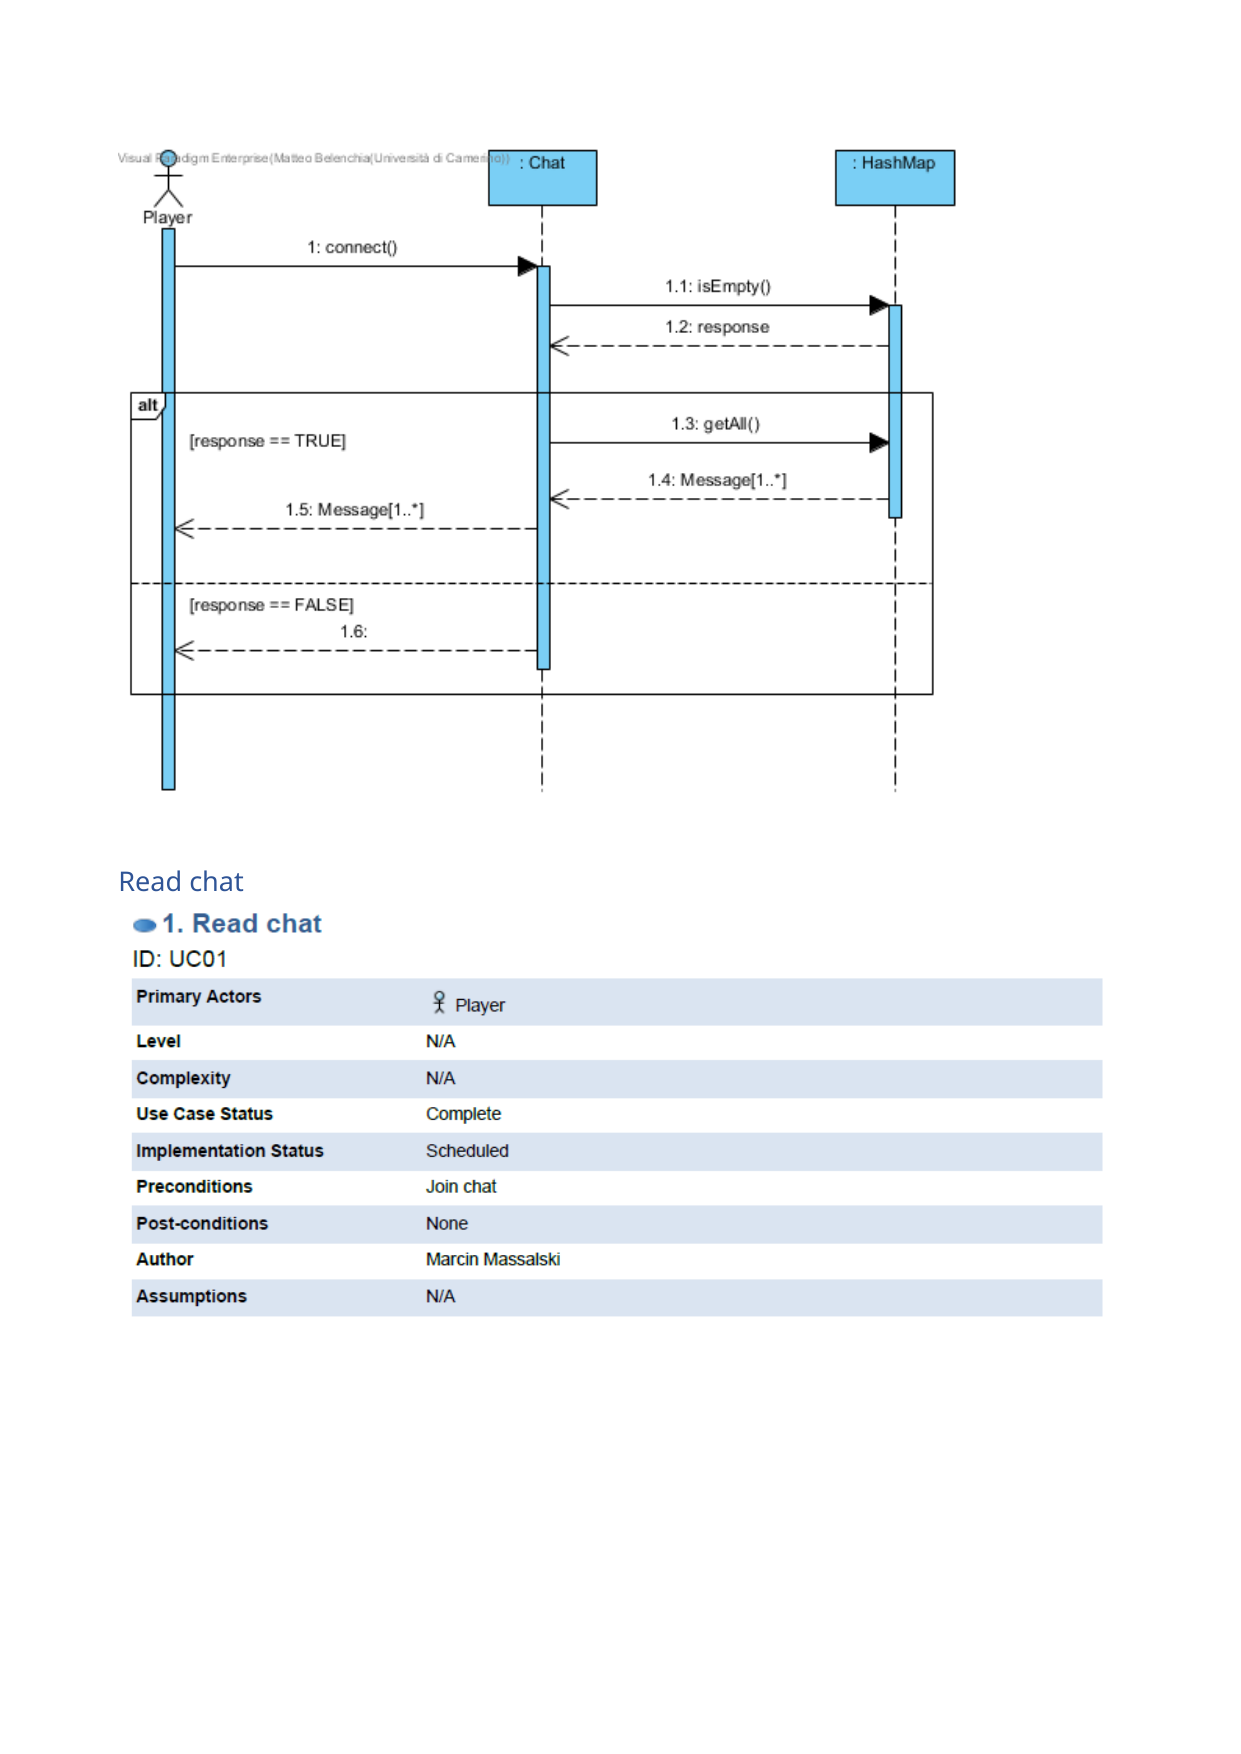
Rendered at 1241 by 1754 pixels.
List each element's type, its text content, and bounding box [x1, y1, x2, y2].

picture [118, 147, 962, 797]
picture [118, 902, 1123, 1328]
subtitle Read chat [118, 863, 1122, 900]
